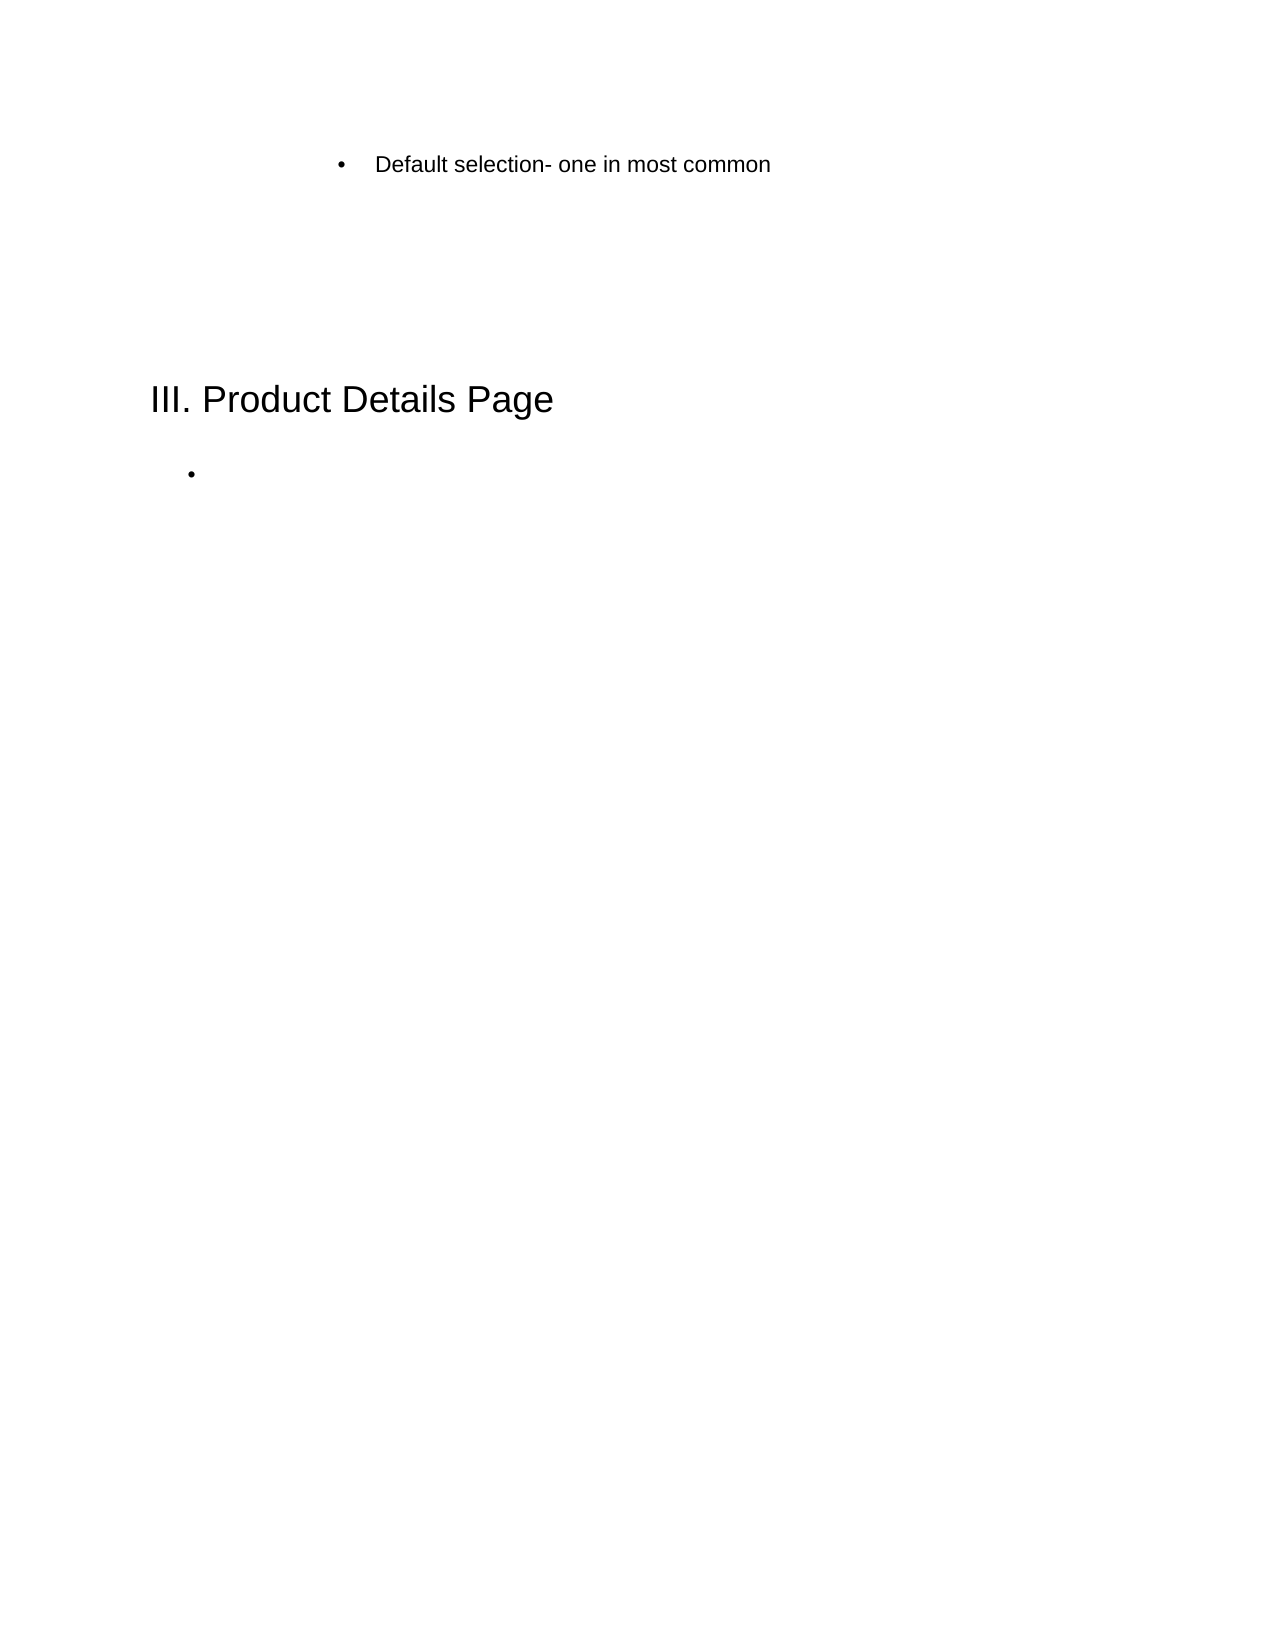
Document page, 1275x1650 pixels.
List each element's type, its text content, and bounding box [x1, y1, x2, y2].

list Default selection- one in most common [337, 150, 1125, 179]
text III. Product Details Page [528, 393, 1125, 418]
text III. Product Details Page [150, 393, 527, 418]
